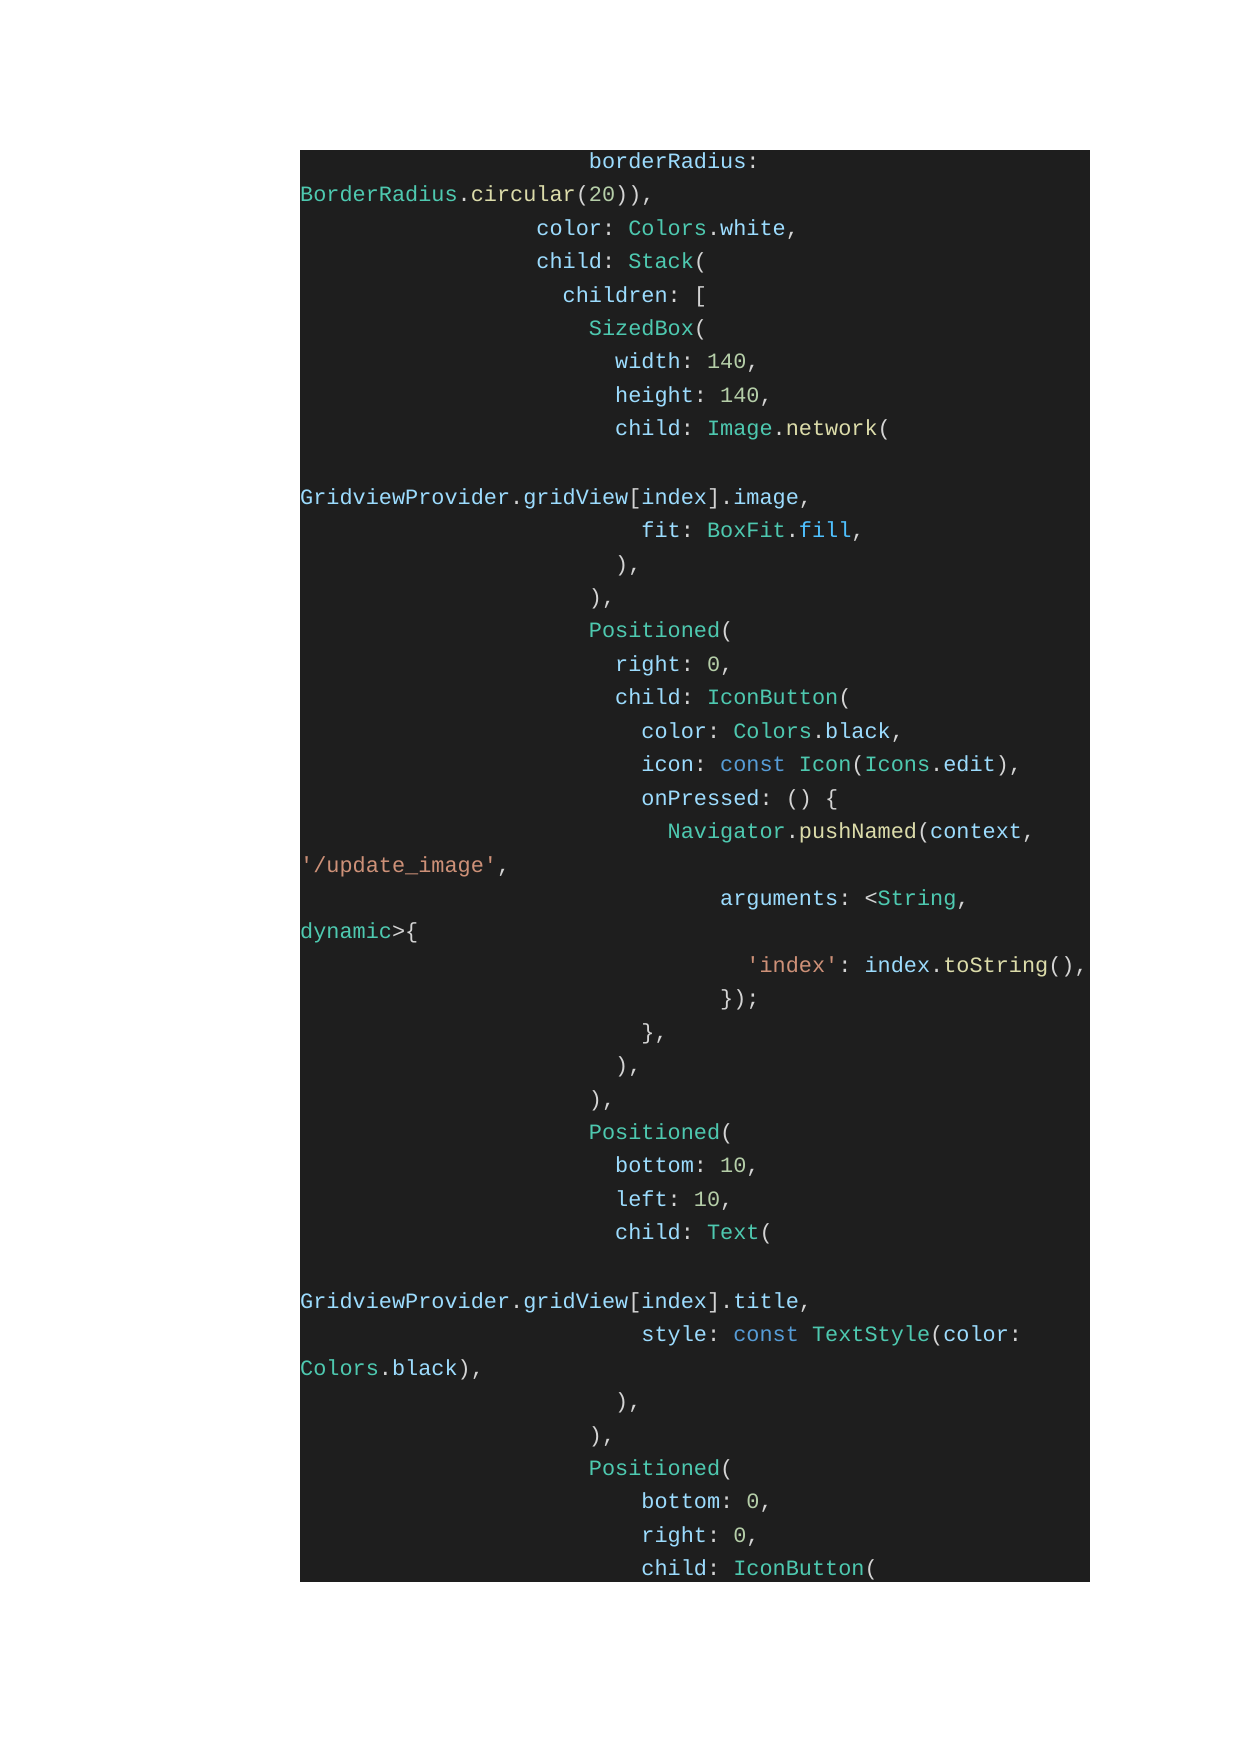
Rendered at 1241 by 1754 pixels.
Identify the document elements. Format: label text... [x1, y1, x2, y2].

text fit: BoxFit.fill, [300, 519, 1090, 544]
text borderRadius: BorderRadius.circular(20)), [300, 150, 1090, 208]
text child: IconButton( [300, 687, 1090, 711]
text arguments: <String, dynamic>{ [300, 887, 1090, 945]
text ), [300, 1424, 1090, 1448]
text ), [300, 553, 1090, 578]
text right: 0, [300, 653, 1090, 678]
text child: Text( [300, 1222, 1090, 1246]
text color: Colors.black, [300, 720, 1090, 745]
text color: Colors.white, [300, 217, 1090, 242]
text style: const TextStyle(color: Colors.black), [300, 1323, 1090, 1382]
text 'index': index.toString(), [300, 954, 1090, 979]
text right: 0, [300, 1524, 1090, 1549]
text SizedBox( [300, 317, 1090, 342]
text }); [300, 987, 1090, 1012]
text left: 10, [300, 1188, 1090, 1213]
text Positioned( [300, 620, 1090, 644]
text bottom: 0, [300, 1491, 1090, 1515]
text bottom: 10, [300, 1155, 1090, 1179]
text Positioned( [300, 1121, 1090, 1146]
text GridviewProvider.gridView[index].title, [300, 1255, 1090, 1315]
text }, [300, 1021, 1090, 1046]
text child: Image.network( [300, 417, 1090, 442]
text height: 140, [300, 384, 1090, 409]
text ), [300, 1054, 1090, 1079]
text children: [ [300, 284, 1090, 308]
text icon: const Icon(Icons.edit), [300, 753, 1090, 778]
text ), [300, 586, 1090, 611]
text Navigator.pushNamed(context, '/update_image', [300, 820, 1090, 878]
text ), [300, 1088, 1090, 1113]
text width: 140, [300, 351, 1090, 375]
text GridviewProvider.gridView[index].image, [300, 451, 1090, 511]
text Positioned( [300, 1457, 1090, 1482]
text onPressed: () { [300, 787, 1090, 812]
text child: Stack( [300, 250, 1090, 275]
text ), [300, 1390, 1090, 1415]
text child: IconButton( [300, 1557, 1090, 1582]
